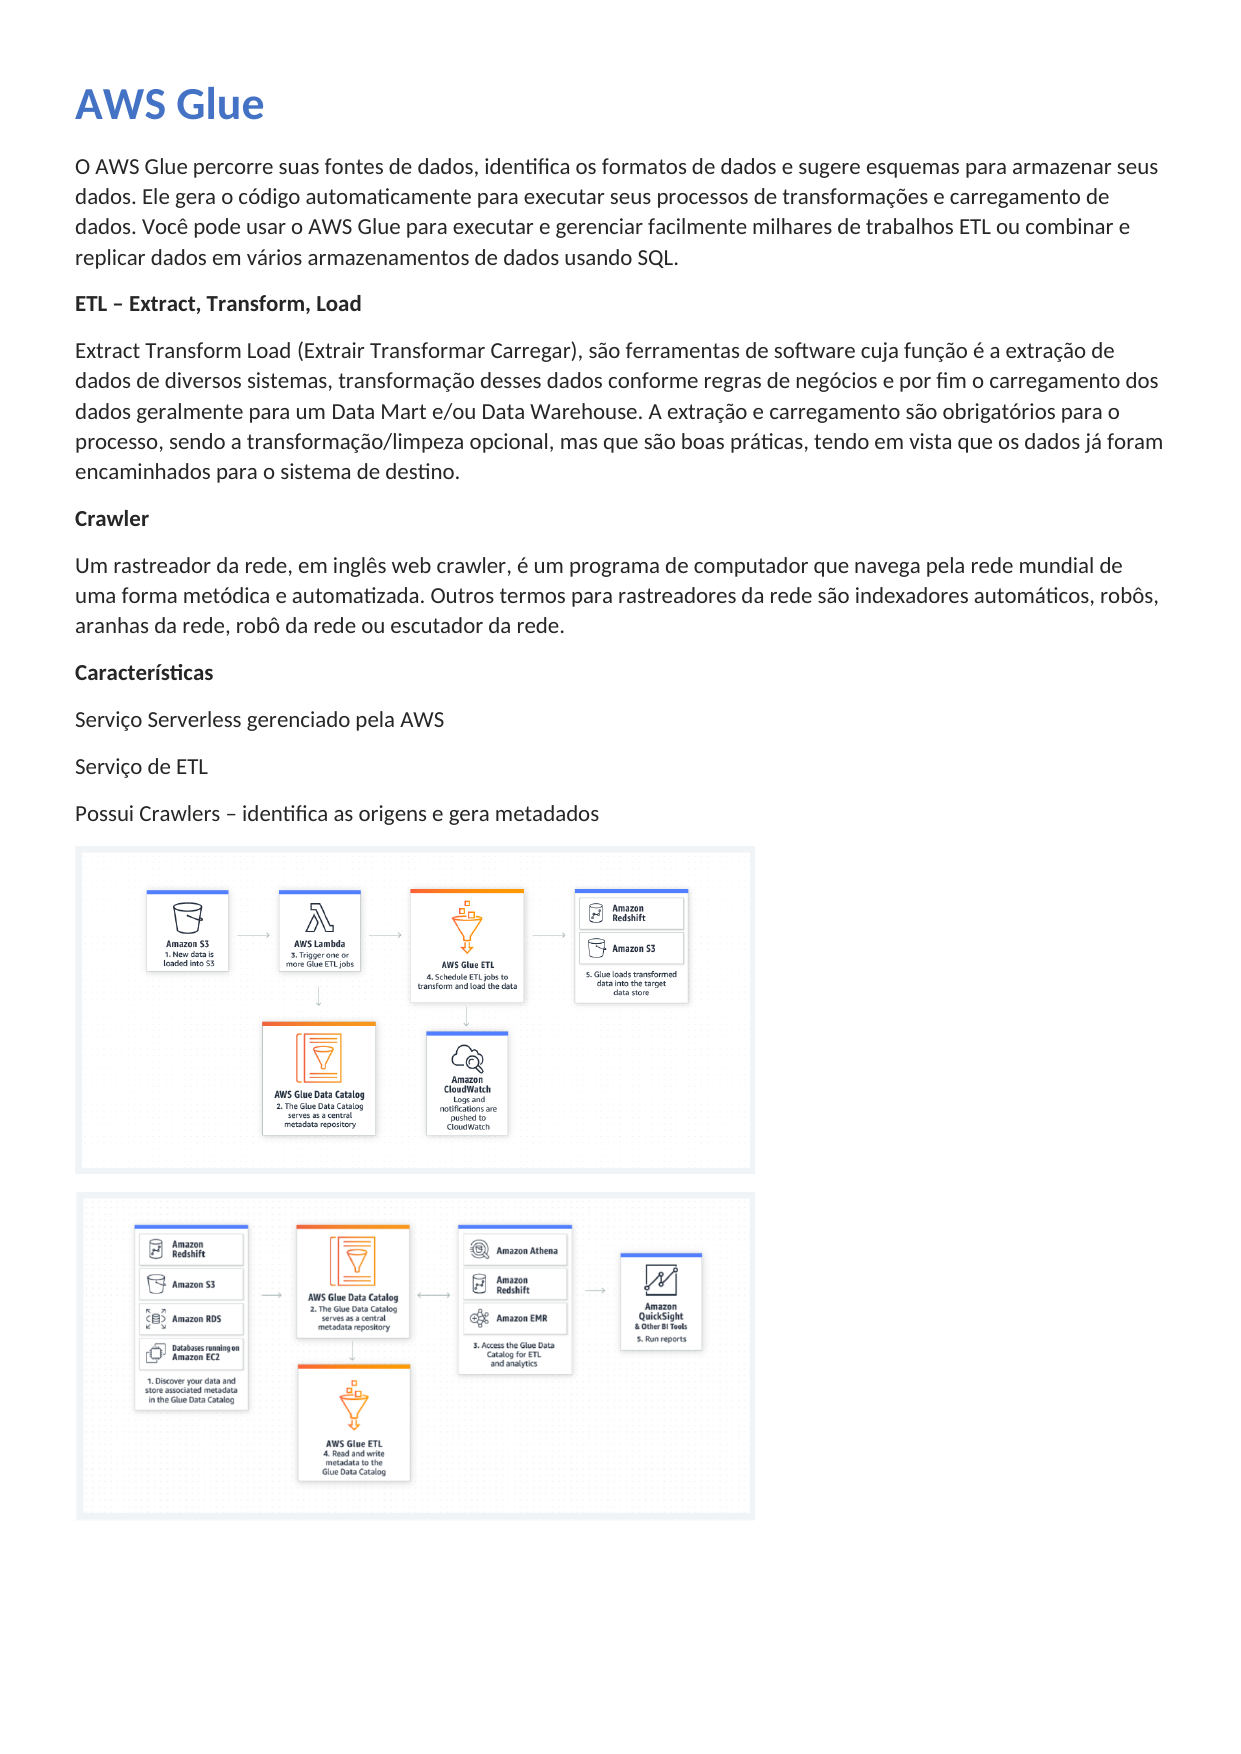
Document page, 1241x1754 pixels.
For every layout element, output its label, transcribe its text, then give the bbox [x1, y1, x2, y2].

picture [75, 1192, 755, 1521]
text AWS Glue [75, 75, 1165, 131]
text Crawler [75, 504, 1165, 532]
text ETL – Extract, Transform, Load [75, 289, 1165, 317]
text Características [75, 658, 1165, 686]
text Possui Crawlers – identifica as origens e gera metadados [75, 799, 1165, 827]
text Extract Transform Load (Extrair Transformar Carregar), são ferramentas de software cuja função é a extração de dados de diversos sistemas, transformação desses dados conforme regras de negócios e por fim o carregamento dos dados geralmente para um Data Mart e/ou Data Warehouse. A extração e carregamento são obrigatórios para o processo, sendo a transformação/limpeza opcional, mas que são boas práticas, tendo em vista que os dados já foram encaminhados para o sistema de destino. [75, 336, 1165, 485]
text O AWS Glue percorre suas fontes de dados, identifica os formatos de dados e sugere esquemas para armazenar seus dados. Ele gera o código automaticamente para executar seus processos de transformações e carregamento de dados. Você pode usar o AWS Glue para executar e gerenciar facilmente milhares de trabalhos ETL ou combinar e replicar dados em vários armazenamentos de dados usando SQL. [75, 152, 1165, 271]
text Serviço Serverless gerenciado pela AWS [75, 705, 1165, 733]
picture [75, 845, 755, 1174]
text Um rastreador da rede, em inglês web crawler, é um programa de computador que navega pela rede mundial de uma forma metódica e automatizada. Outros termos para rastreadores da rede são indexadores automáticos, robôs, aranhas da rede, robô da rede ou escutador da rede. [75, 551, 1165, 639]
text Serviço de ETL [75, 752, 1165, 780]
